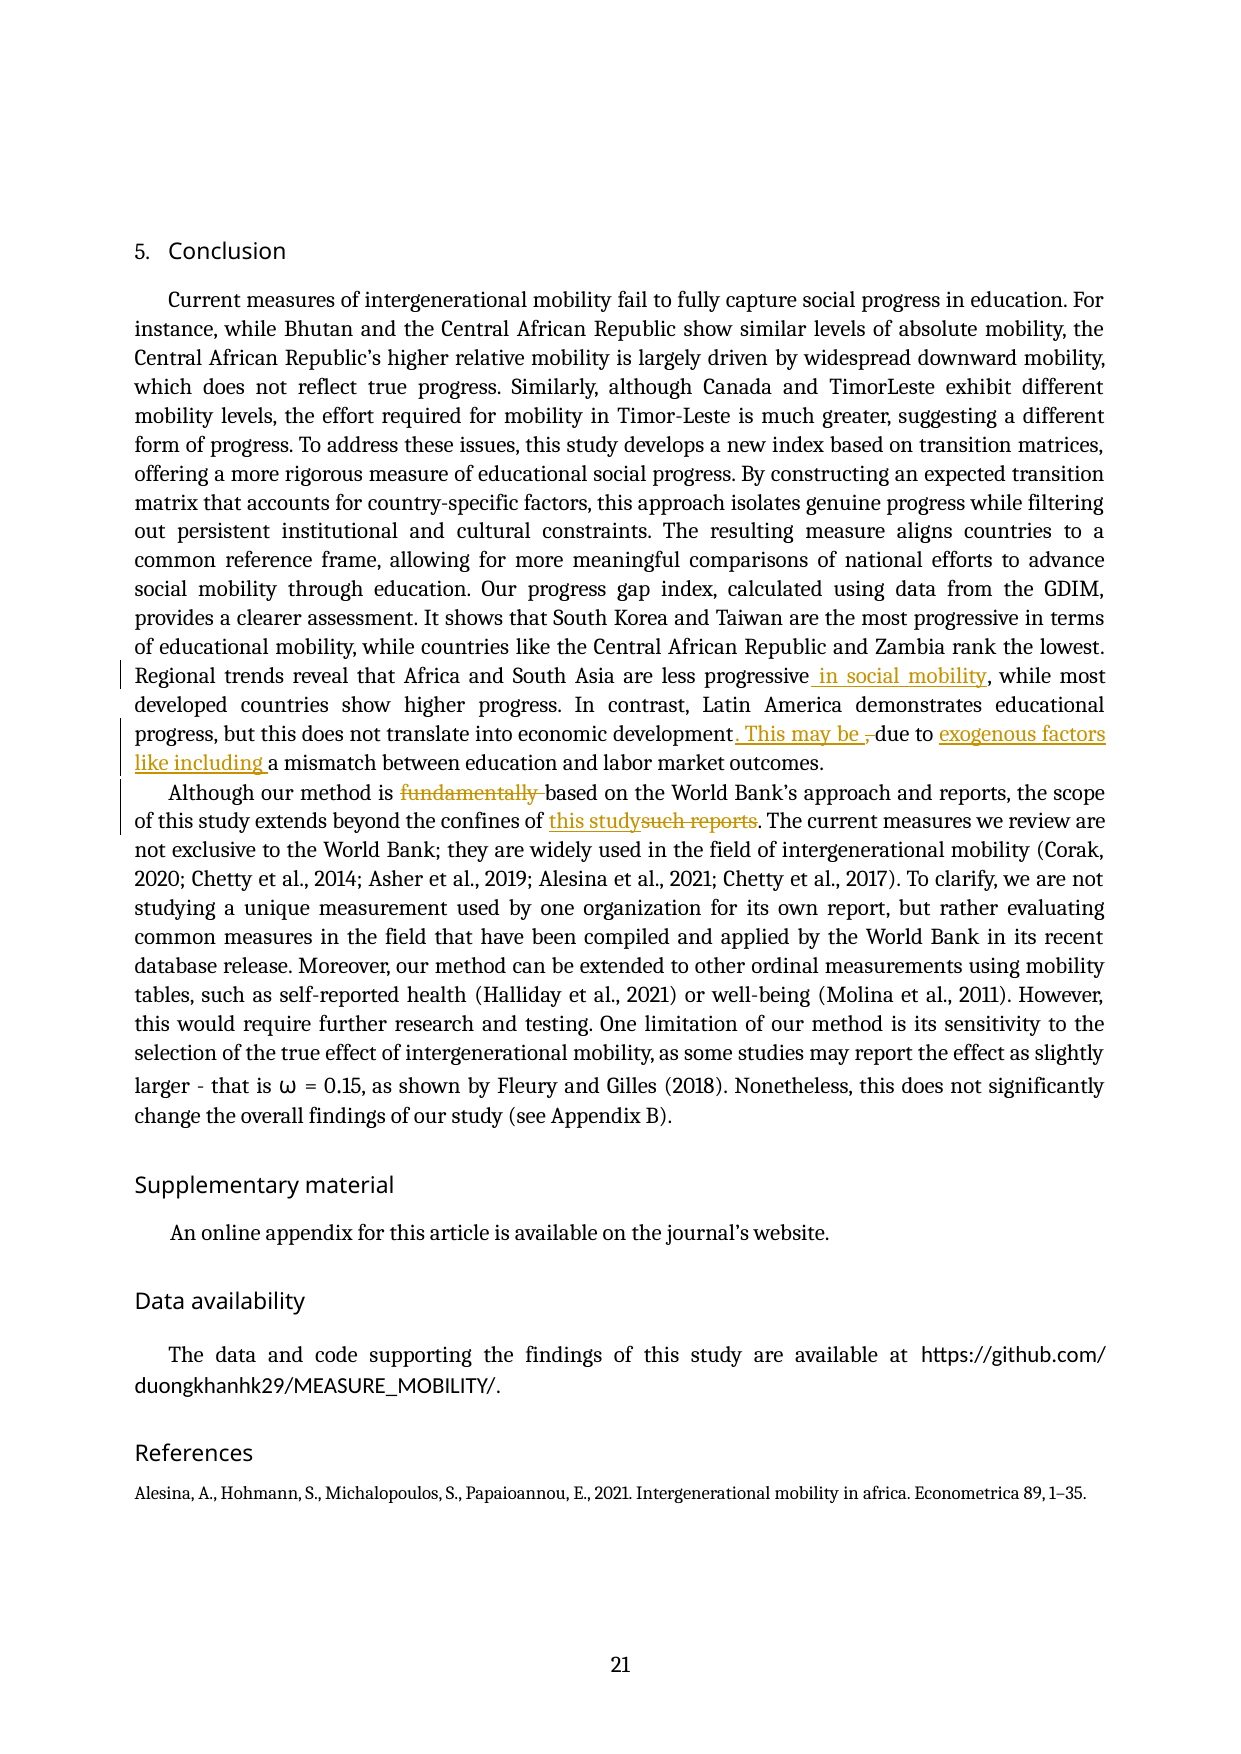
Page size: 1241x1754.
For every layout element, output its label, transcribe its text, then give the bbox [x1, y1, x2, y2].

text Current measures of intergenerational mobility fail to fully capture social progress in education. For instance, while Bhutan and the Central African Republic show similar levels of absolute mobility, the Central African Republic’s higher relative mobility is largely driven by widespread downward mobility, which does not reflect true progress. Similarly, although Canada and TimorLeste exhibit different mobility levels, the effort required for mobility in Timor-Leste is much greater, suggesting a different form of progress. To address these issues, this study develops a new index based on transition matrices, offering a more rigorous measure of educational social progress. By constructing an expected transition matrix that accounts for country-specific factors, this approach isolates genuine progress while filtering out persistent institutional and cultural constraints. The resulting measure aligns countries to a common reference frame, allowing for more meaningful comparisons of national efforts to advance social mobility through education. Our progress gap index, calculated using data from the GDIM, provides a clearer assessment. It shows that South Korea and Taiwan are the most progressive in terms of educational mobility, while countries like the Central African Republic and Zambia rank the lowest. Regional trends reveal that Africa and South Asia are less progressive, while most developed countries show higher progress. In contrast, Latin America demonstrates educational progress, but this does not translate into economic developmentdue to a mismatch between education and labor market outcomes. [134, 287, 1106, 776]
text Although our method is based on the World Bank’s approach and reports, the scope of this study extends beyond the confines of . The current measures we review are not exclusive to the World Bank; they are widely used in the field of intergenerational mobility (Corak, 2020; Chetty et al., 2014; Asher et al., 2019; Alesina et al., 2021; Chetty et al., 2017). To clarify, we are not studying a unique measurement used by one organization for its own report, but rather evaluating common measures in the field that have been compiled and applied by the World Bank in its recent database release. Moreover, our method can be extended to other ordinal measurements using mobility tables, such as self-reported health (Halliday et al., 2021) or well-being (Molina et al., 2011). However, this would require further research and testing. One limitation of our method is its sensitivity to the selection of the true effect of intergenerational mobility, as some studies may report the effect as slightly larger - that is ω = 0.15, as shown by Fleury and Gilles (2018). Nonetheless, this does not significantly change the overall findings of our study (see Appendix B). [134, 779, 1106, 1130]
text The data and code supporting the findings of this study are available at https://github.com/ duongkhanhk29/MEASURE_MOBILITY/. [134, 1340, 1106, 1399]
text An online appendix for this article is available on the journal’s website. [170, 1220, 1065, 1247]
subtitle References [134, 1437, 1106, 1468]
text Alesina, A., Hohmann, S., Michalopoulos, S., Papaioannou, E., 2021. Intergenerational mobility in africa. Econometrica 89, 1–35. [134, 1483, 1106, 1504]
subtitle Data availability [134, 1285, 1106, 1317]
text Supplementary material [134, 1168, 1106, 1200]
subtitle Conclusion [134, 235, 1062, 266]
